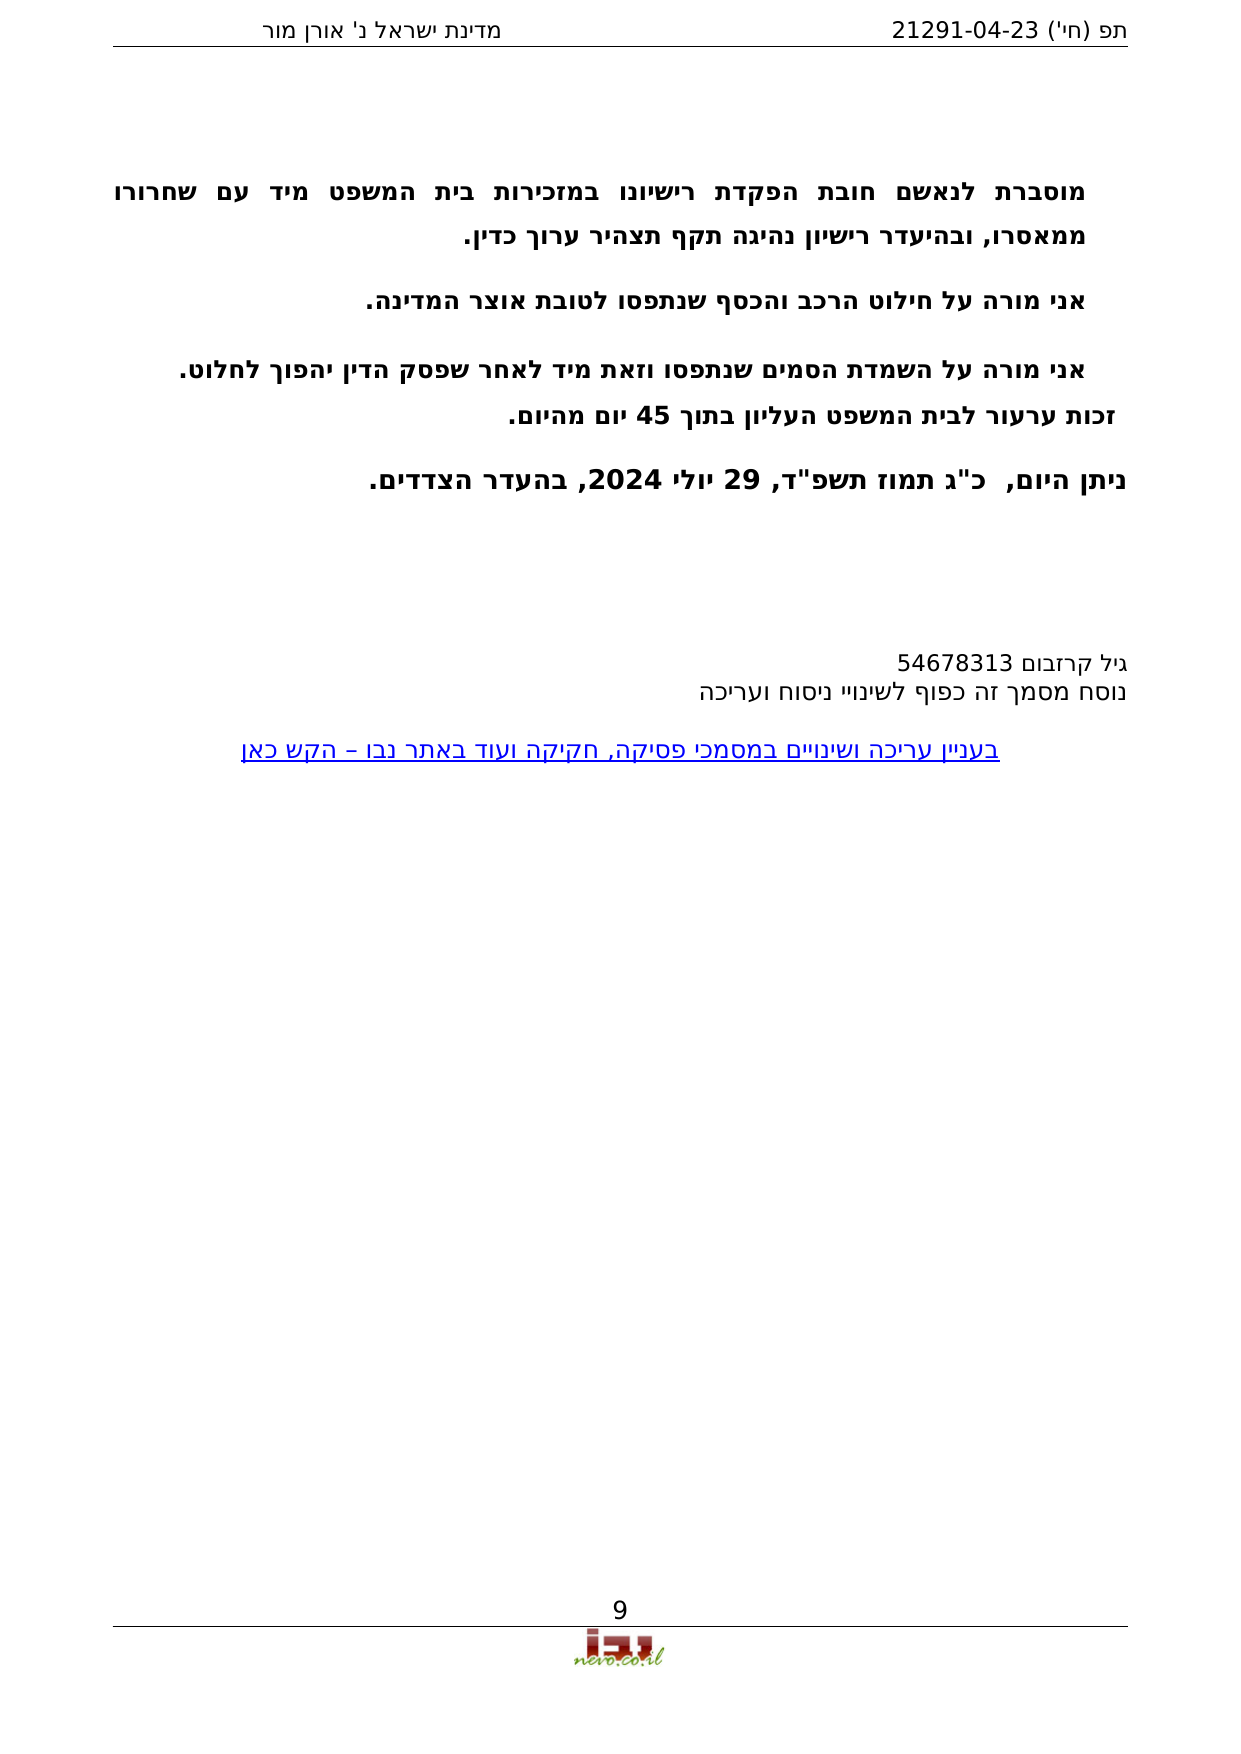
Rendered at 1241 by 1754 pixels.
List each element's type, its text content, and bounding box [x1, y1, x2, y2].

text אני מורה על השמדת הסמים שנתפסו וזאת מיד לאחר שפסק הדין יהפוך לחלוט. [112, 355, 1087, 384]
text 54678313זכות ערעור לבית המשפט העליון בתוך 45 יום מהיום. [112, 401, 1128, 431]
text מוסברת לנאשם חובת הפקדת רישיונו במזכירות בית המשפט מיד עם שחרורו ממאסרו, ובהיעדר רישיון נהיגה תקף תצהיר ערוך כדין. [112, 177, 1087, 250]
text נוסח מסמך זה כפוף לשינויי ניסוח ועריכה [112, 677, 1128, 706]
picture [574, 1628, 666, 1667]
text אני מורה על חילוט הרכב והכסף שנתפסו לטובת אוצר המדינה. [112, 286, 1087, 315]
text גיל קרזבום 54678313 [112, 651, 1128, 677]
text בעניין עריכה ושינויים במסמכי פסיקה, חקיקה ועוד באתר נבו – הקש כאן [112, 735, 1128, 764]
text ניתן היום, כ"ג תמוז תשפ"ד, 29 יולי 2024, בהעדר הצדדים. [112, 465, 1128, 543]
